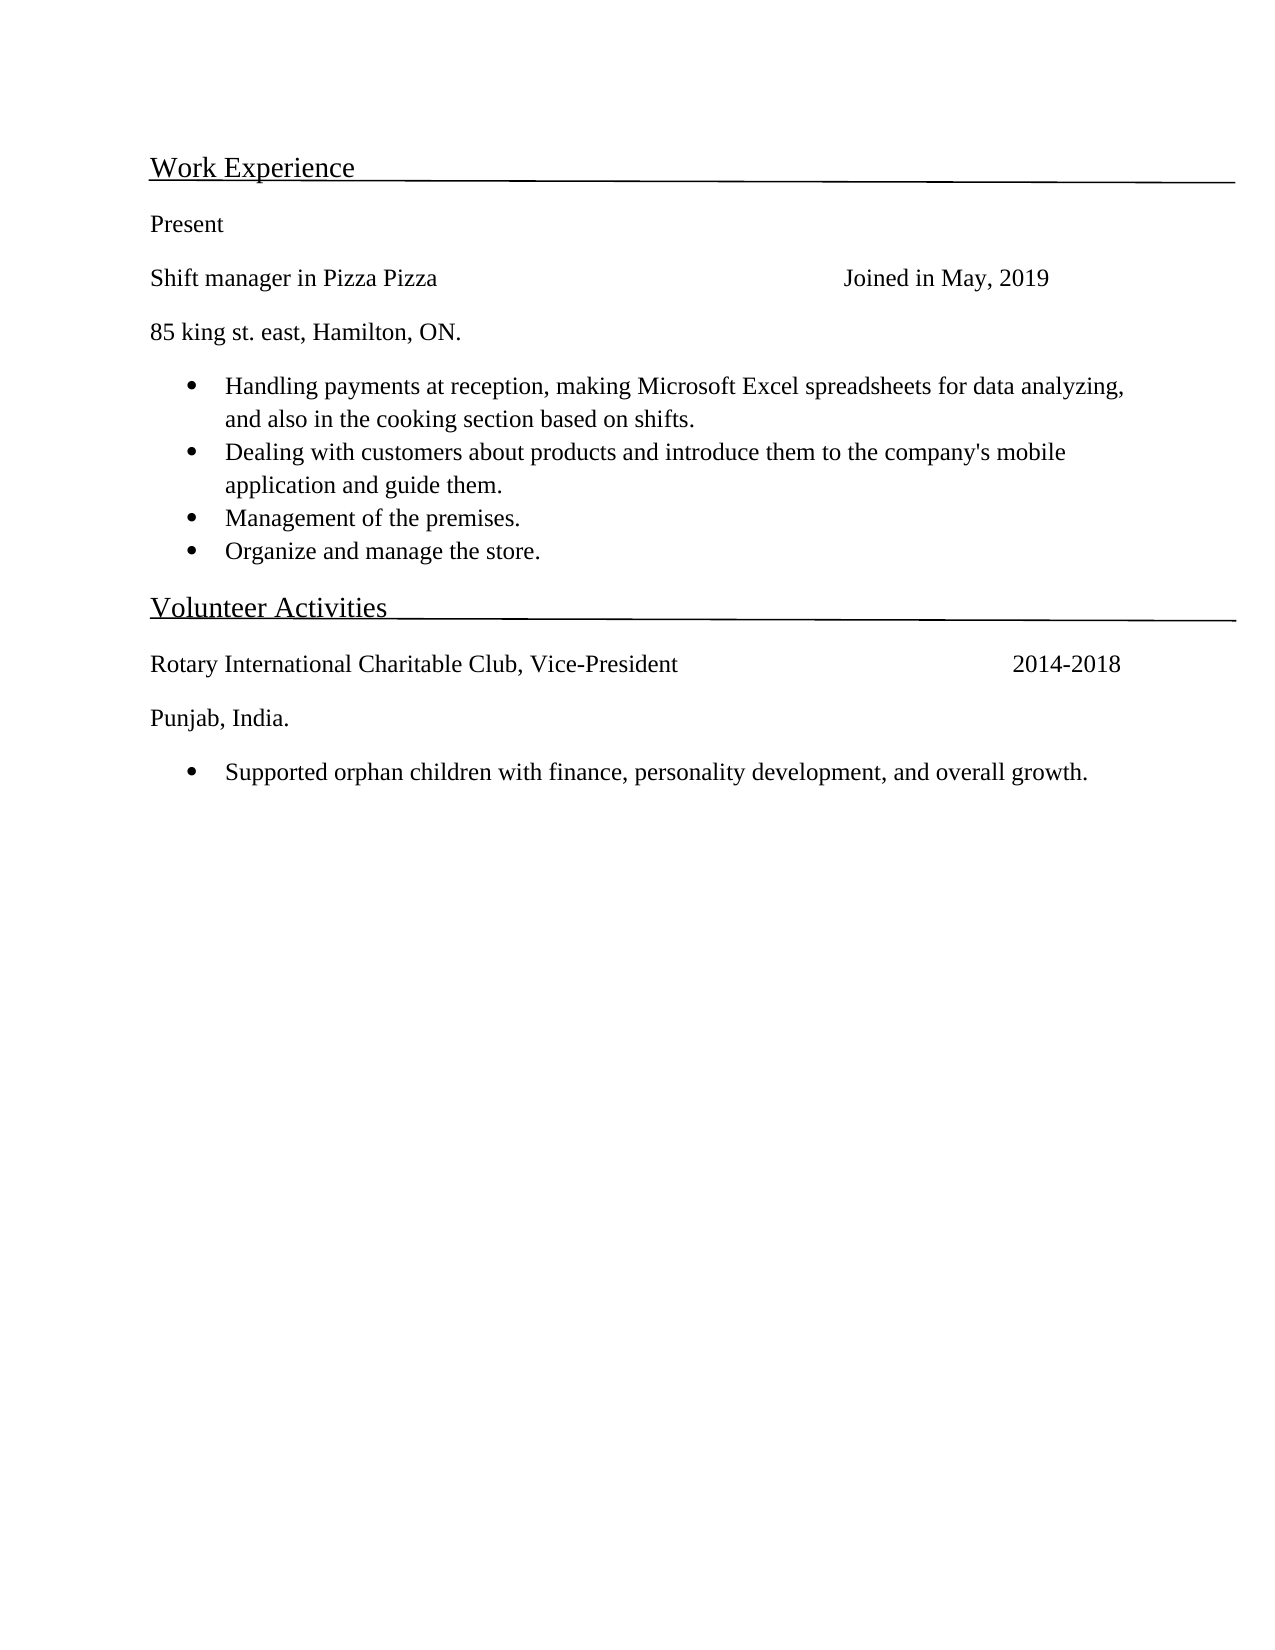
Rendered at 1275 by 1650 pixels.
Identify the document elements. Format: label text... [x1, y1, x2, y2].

list Dealing with customers about products and introduce them to the company's mobile application and guide them. [187, 437, 1125, 499]
text Punjab, India. [150, 703, 1125, 732]
list Supported orphan children with finance, personality development, and overall growth. [187, 757, 1125, 786]
text 85 king st. east, Hamilton, ON. [150, 317, 1125, 346]
list Handling payments at reception, making Microsoft Excel spreadsheets for data analyzing, and also in the cooking section based on shifts. [187, 371, 1125, 433]
list Organize and manage the store. [187, 536, 1125, 565]
list Management of the premises. [187, 503, 1125, 532]
text Shift manager in Pizza Pizza Joined in May, 2019 [150, 263, 1125, 292]
text Present [150, 209, 1125, 238]
text Work Experience [150, 150, 1125, 181]
text Volunteer Activities [150, 590, 1125, 619]
text Rotary International Charitable Club, Vice-President 2014-2018 [150, 649, 1125, 678]
